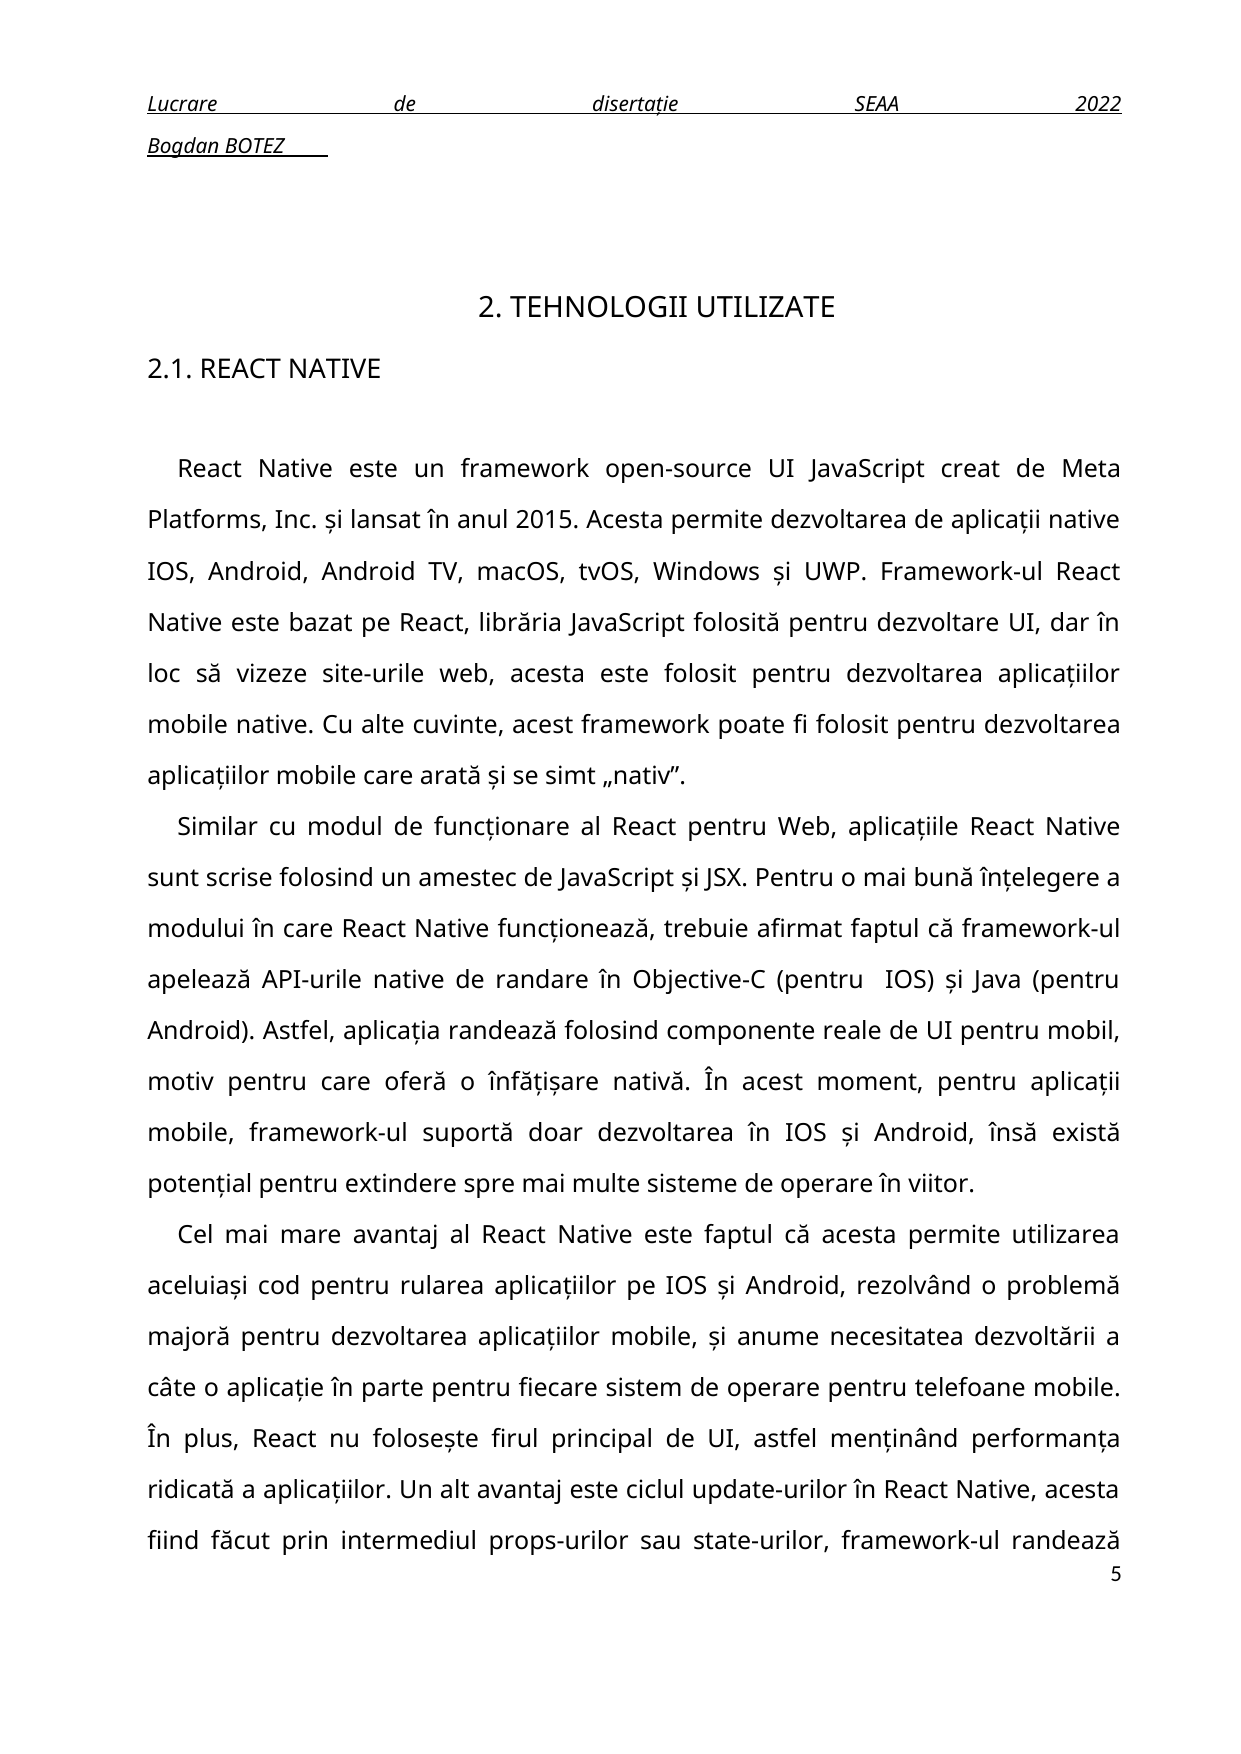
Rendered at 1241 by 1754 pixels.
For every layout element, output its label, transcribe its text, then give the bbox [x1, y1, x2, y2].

subtitle 2. TEHNOLOGII UTILIZATE [147, 286, 1122, 326]
text React Native este un framework open-source UI JavaScript creat de Meta Platforms, Inc. și lansat în anul 2015. Acesta permite dezvoltarea de aplicații native IOS, Android, Android TV, macOS, tvOS, Windows și UWP. Framework-ul React Native este bazat pe React, librăria JavaScript folosită pentru dezvoltare UI, dar în loc să vizeze site-urile web, acesta este folosit pentru dezvoltarea aplicațiilor mobile native. Cu alte cuvinte, acest framework poate fi folosit pentru dezvoltarea aplicațiilor mobile care arată și se simt „nativ”. [147, 451, 1122, 791]
title 2.1. REACT NATIVE [147, 350, 1122, 387]
text Similar cu modul de funcționare al React pentru Web, aplicațiile React Native sunt scrise folosind un amestec de JavaScript și JSX. Pentru o mai bună înțelegere a modului în care React Native funcționează, trebuie afirmat faptul că framework-ul apelează API-urile native de randare în Objective-C (pentru IOS) și Java (pentru Android). Astfel, aplicația randează folosind componente reale de UI pentru mobil, motiv pentru care oferă o înfățișare nativă. În acest moment, pentru aplicații mobile, framework-ul suportă doar dezvoltarea în IOS și Android, însă există potențial pentru extindere spre mai multe sisteme de operare în viitor. [147, 808, 1122, 1200]
